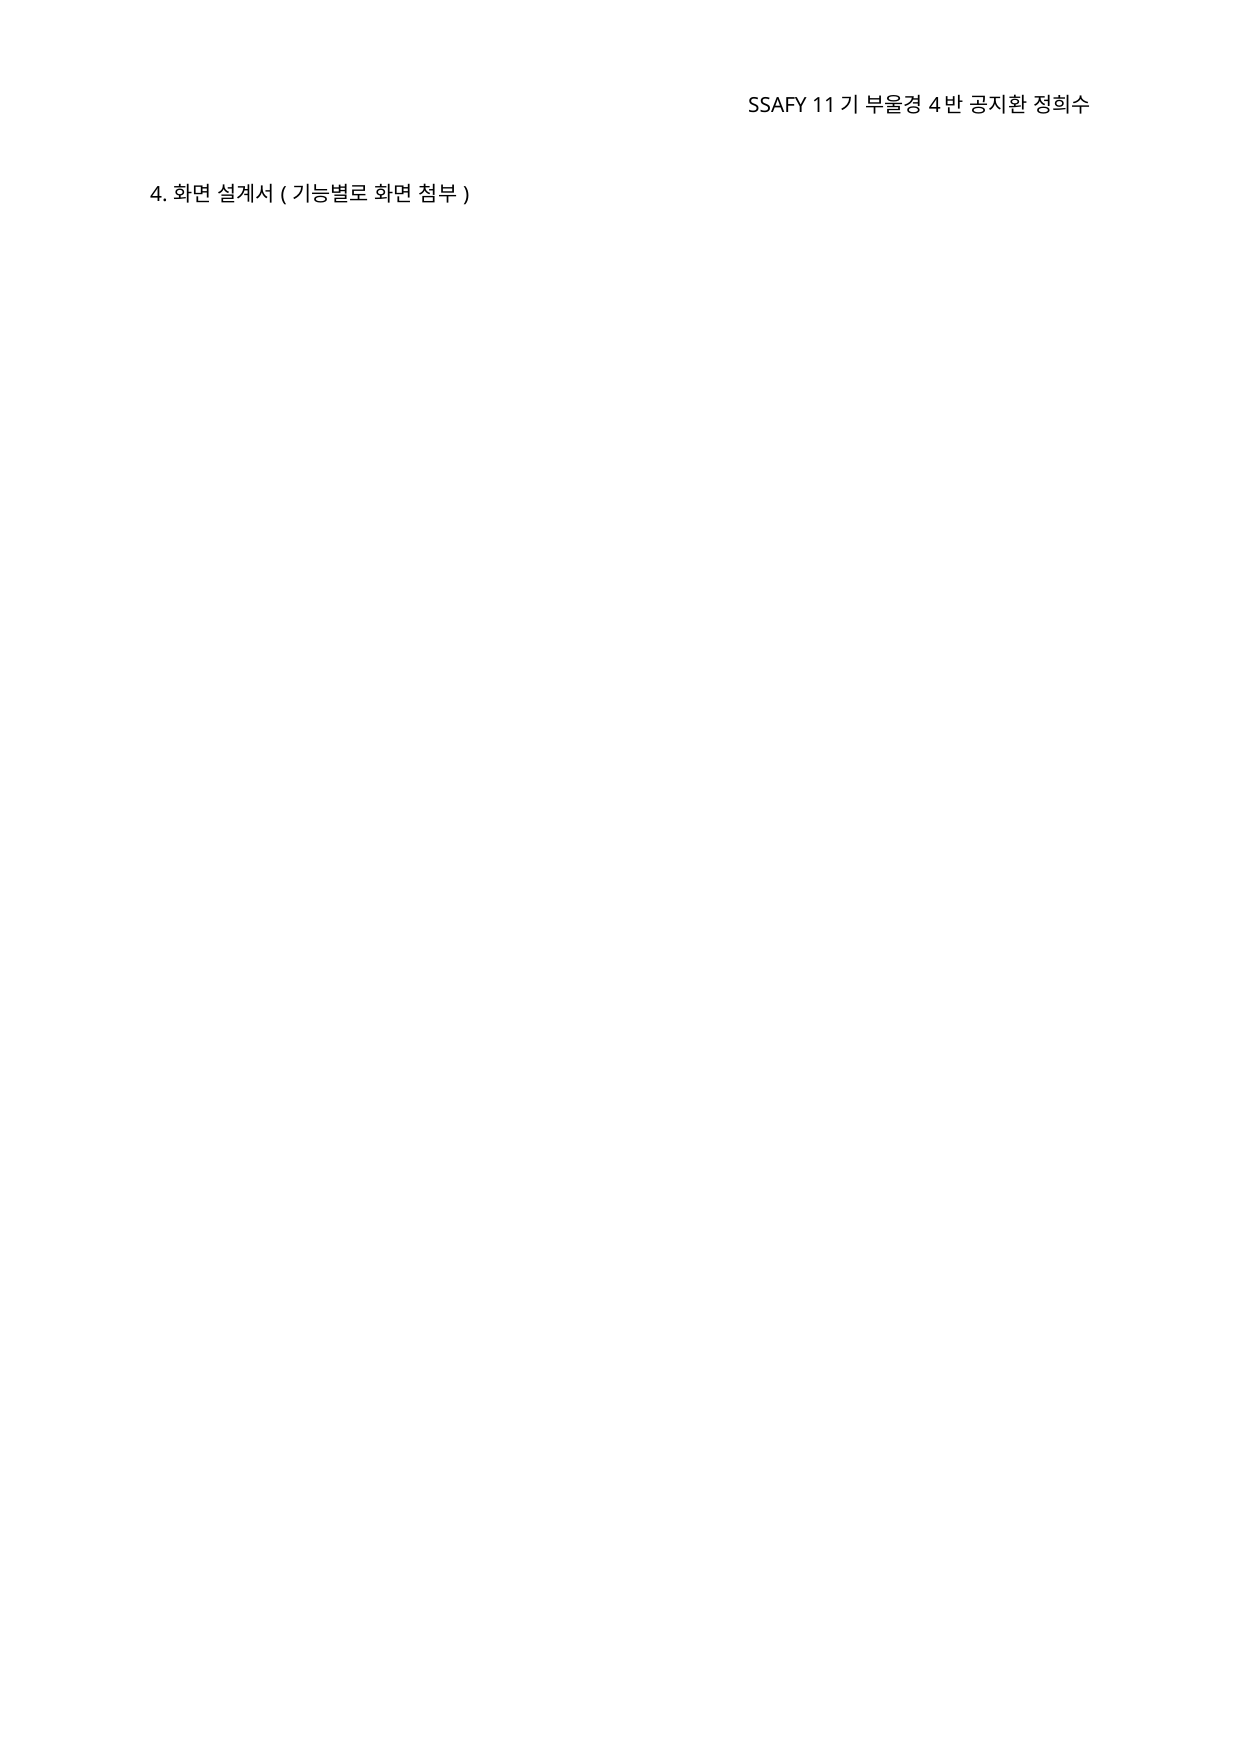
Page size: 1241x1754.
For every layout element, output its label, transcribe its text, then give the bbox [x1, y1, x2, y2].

text 4. 화면 설계서 ( 기능별로 화면 첨부 ) [150, 177, 1090, 207]
